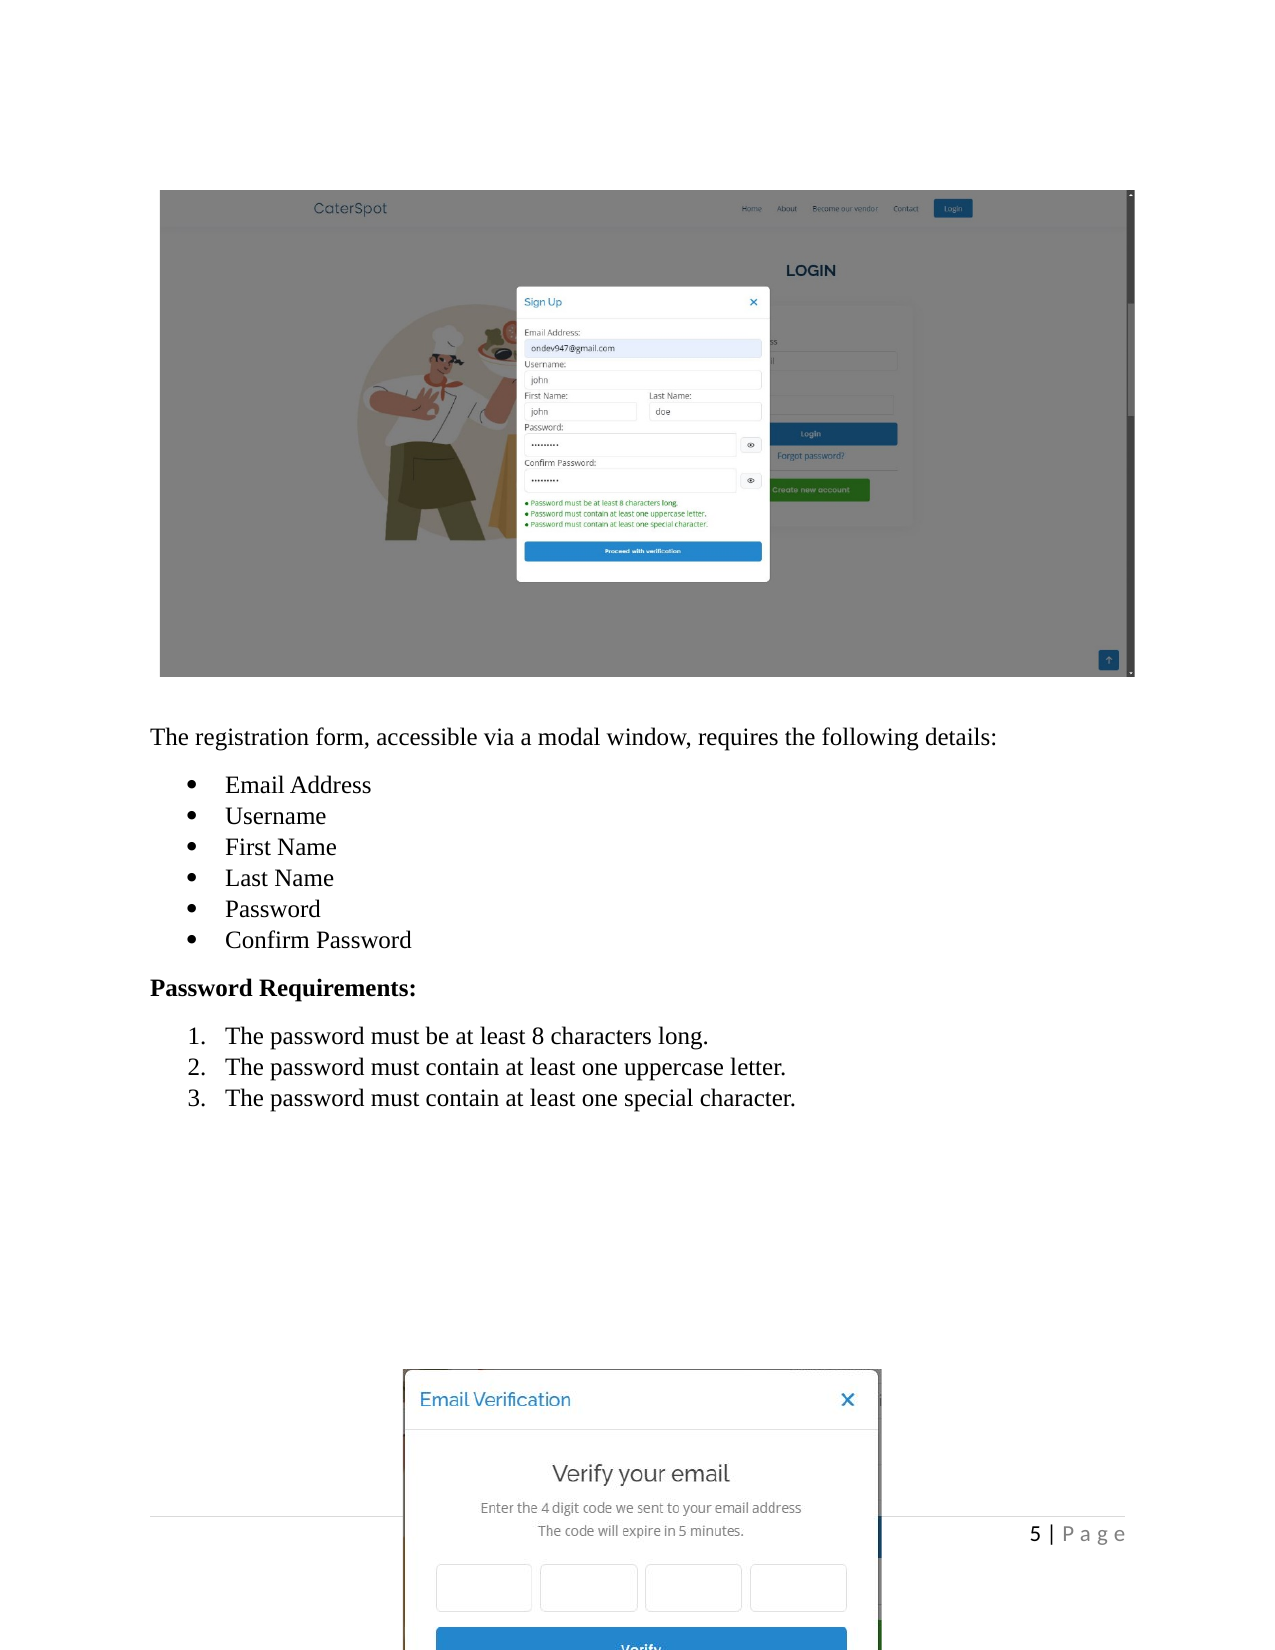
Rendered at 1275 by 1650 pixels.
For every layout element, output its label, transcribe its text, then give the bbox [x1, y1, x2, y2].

picture [159, 190, 1135, 677]
list Last Name [187, 863, 1125, 892]
list First Name [187, 832, 1125, 861]
list The password must be at least 8 characters long. [187, 1021, 1125, 1049]
list Confirm Password [187, 925, 1125, 954]
list Password [187, 894, 1125, 923]
list The password must contain at least one special character. [187, 1083, 1125, 1112]
text Password Requirements: [150, 973, 1125, 1002]
list Username [187, 801, 1125, 830]
text The registration form, accessible via a modal window, requires the following details: [150, 722, 1125, 751]
picture [402, 1369, 882, 1650]
list Email Address [187, 770, 1125, 799]
list The password must contain at least one uppercase letter. [187, 1052, 1125, 1081]
